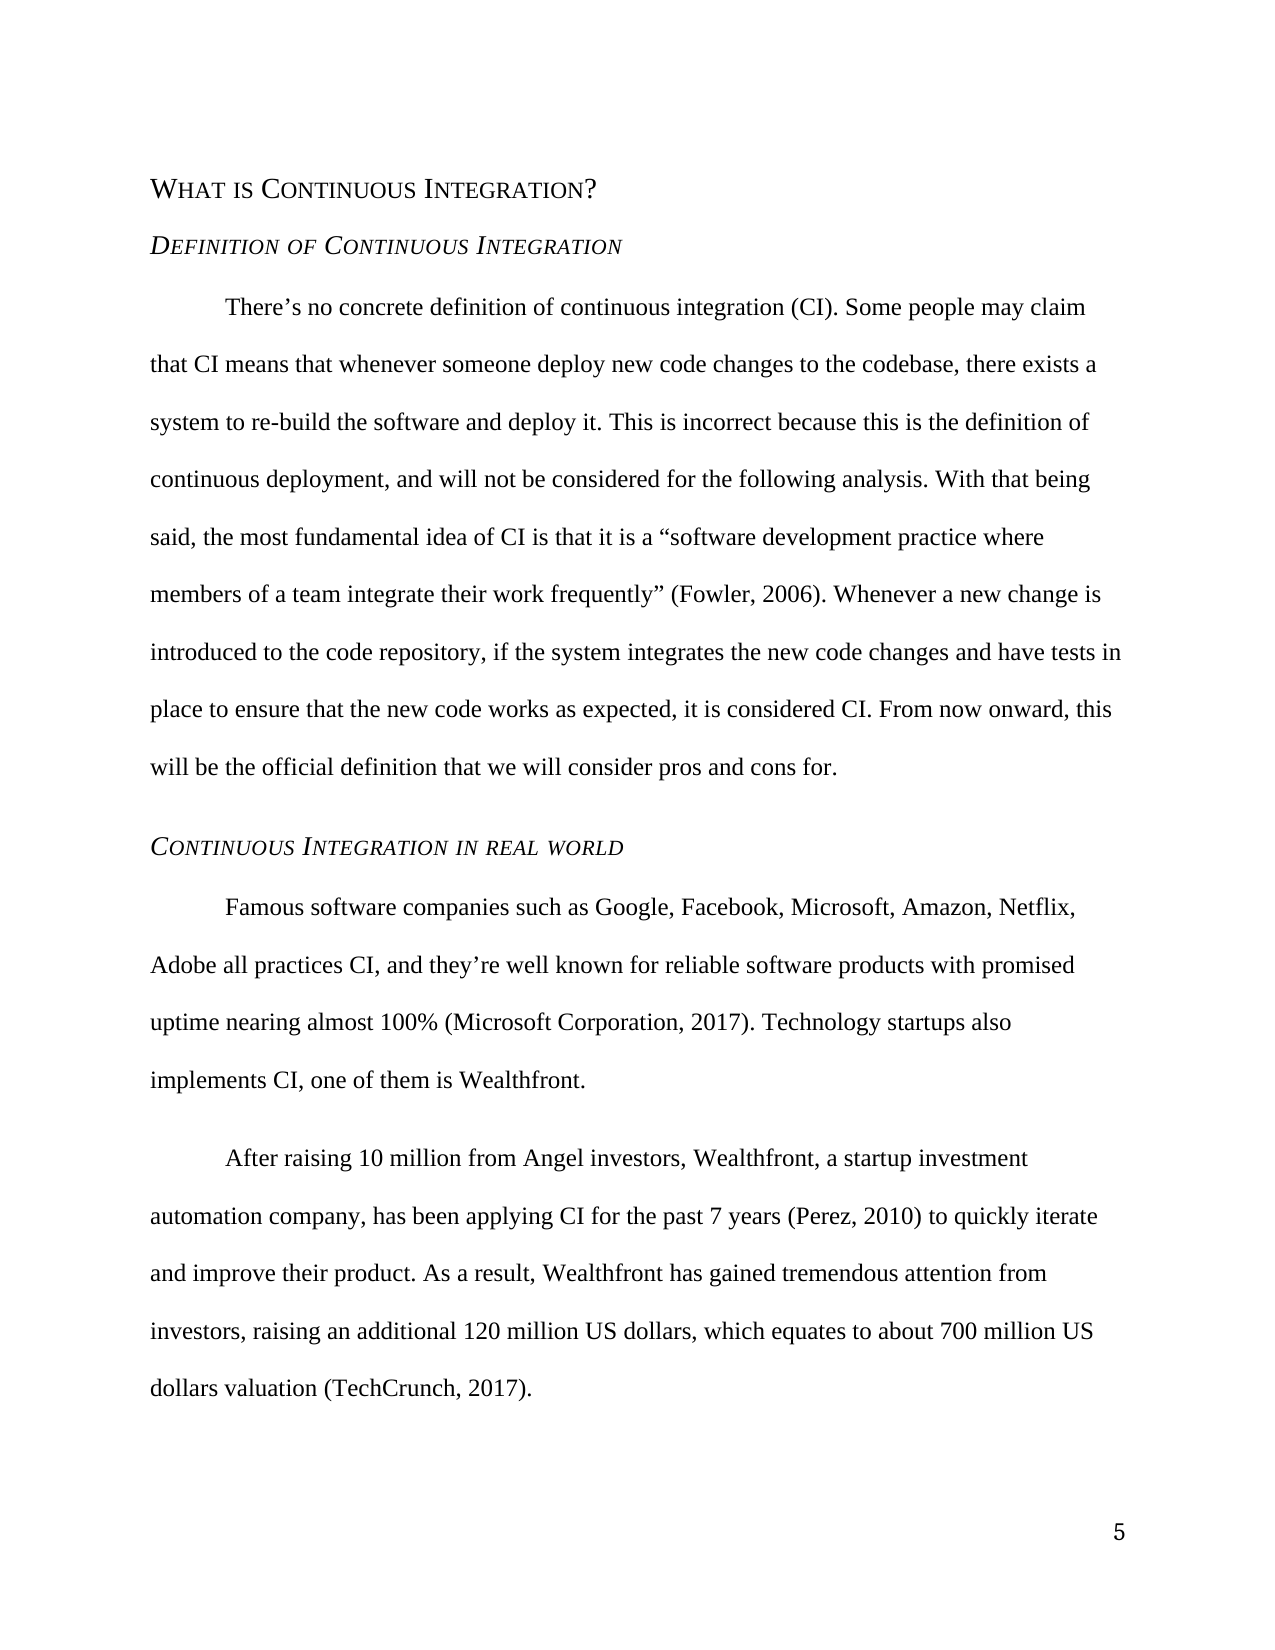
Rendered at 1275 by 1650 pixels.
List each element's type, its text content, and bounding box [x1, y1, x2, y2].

subtitle Definition of Continuous Integration [150, 229, 1125, 261]
text Famous software companies such as Google, Facebook, Microsoft, Amazon, Netflix, Adobe all practices CI, and they’re well known for reliable software products with promised uptime nearing almost 100%. Technology startups also implements CI, one of them is Wealthfront. [150, 892, 1125, 1094]
subtitle Continuous Integration in real world [150, 830, 1125, 861]
subtitle What is Continuous Integration? [150, 171, 1125, 204]
text After raising 10 million from Angel investors, Wealthfront, a startup investment automation company, has been applying CI for the past 7 years to quickly iterate and improve their product. As a result, Wealthfront has gained tremendous attention from investors, raising an additional 120 million US dollars, which equates to about 700 million US dollars valuation. [150, 1143, 1125, 1402]
text There’s no concrete definition of continuous integration (CI). Some people may claim that CI means that whenever someone deploy new code changes to the codebase, there exists a system to re-build the software and deploy it. This is incorrect because this is the definition of continuous deployment, and will not be considered for the following analysis. With that being said, the most fundamental idea of CI is that it is a “software development practice where members of a team integrate their work frequently” . Whenever a new change is introduced to the code repository, if the system integrates the new code changes and have tests in place to ensure that the new code works as expected, it is considered CI. From now onward, this will be the official definition that we will consider pros and cons for. [150, 292, 1125, 781]
